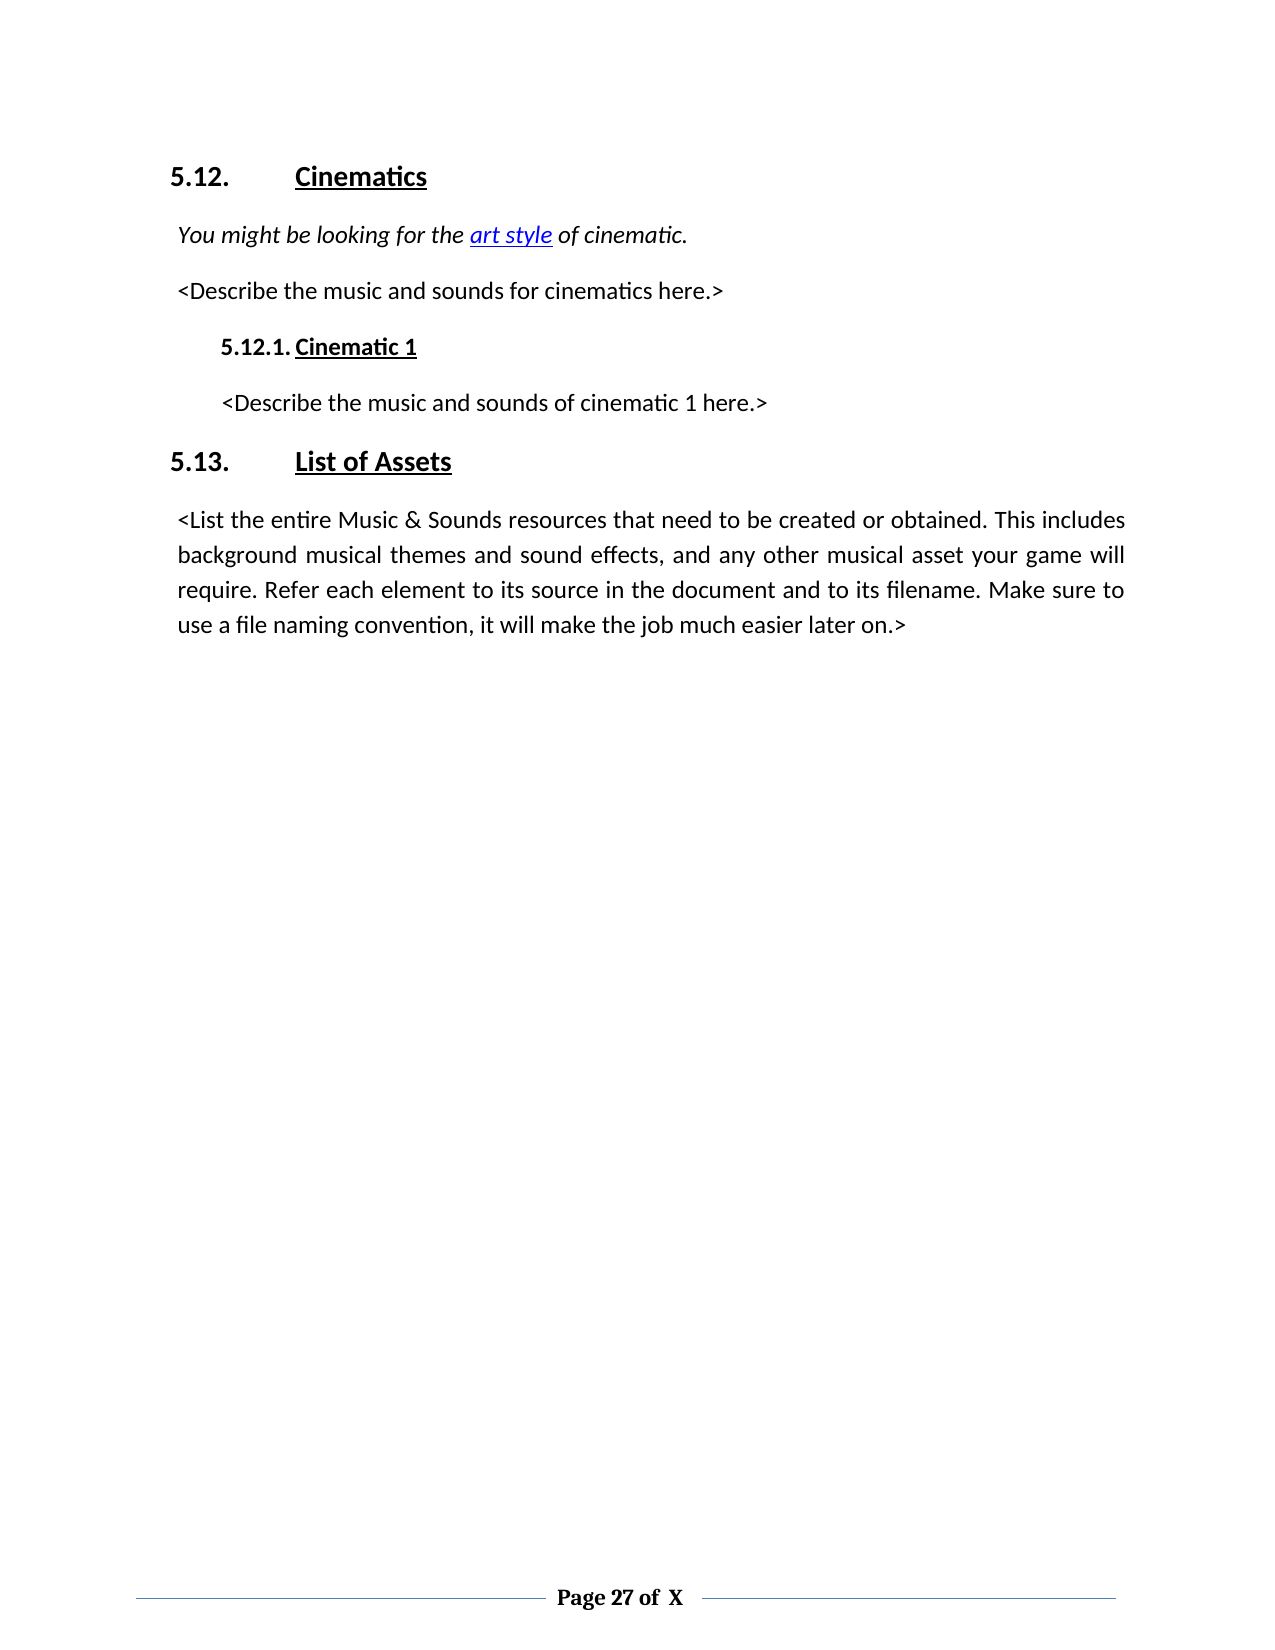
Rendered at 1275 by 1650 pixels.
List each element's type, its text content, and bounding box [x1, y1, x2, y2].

text <List the entire Music & Sounds resources that need to be created or obtained. This includes background musical themes and sound effects, and any other musical asset your game will require. Refer each element to its source in the document and to its filename. Make sure to use a file naming convention, it will make the job much easier later on.> [177, 505, 1127, 640]
subtitle Cinematics [170, 158, 1127, 193]
subtitle List of Assets [170, 443, 1127, 478]
text You might be looking for the art style of cinematic. [177, 219, 1127, 250]
text <Describe the music and sounds for cinematics here.> [177, 275, 1127, 306]
list Cinematic 1 [220, 331, 1127, 362]
text <Describe the music and sounds of cinematic 1 here.> [222, 387, 1127, 418]
